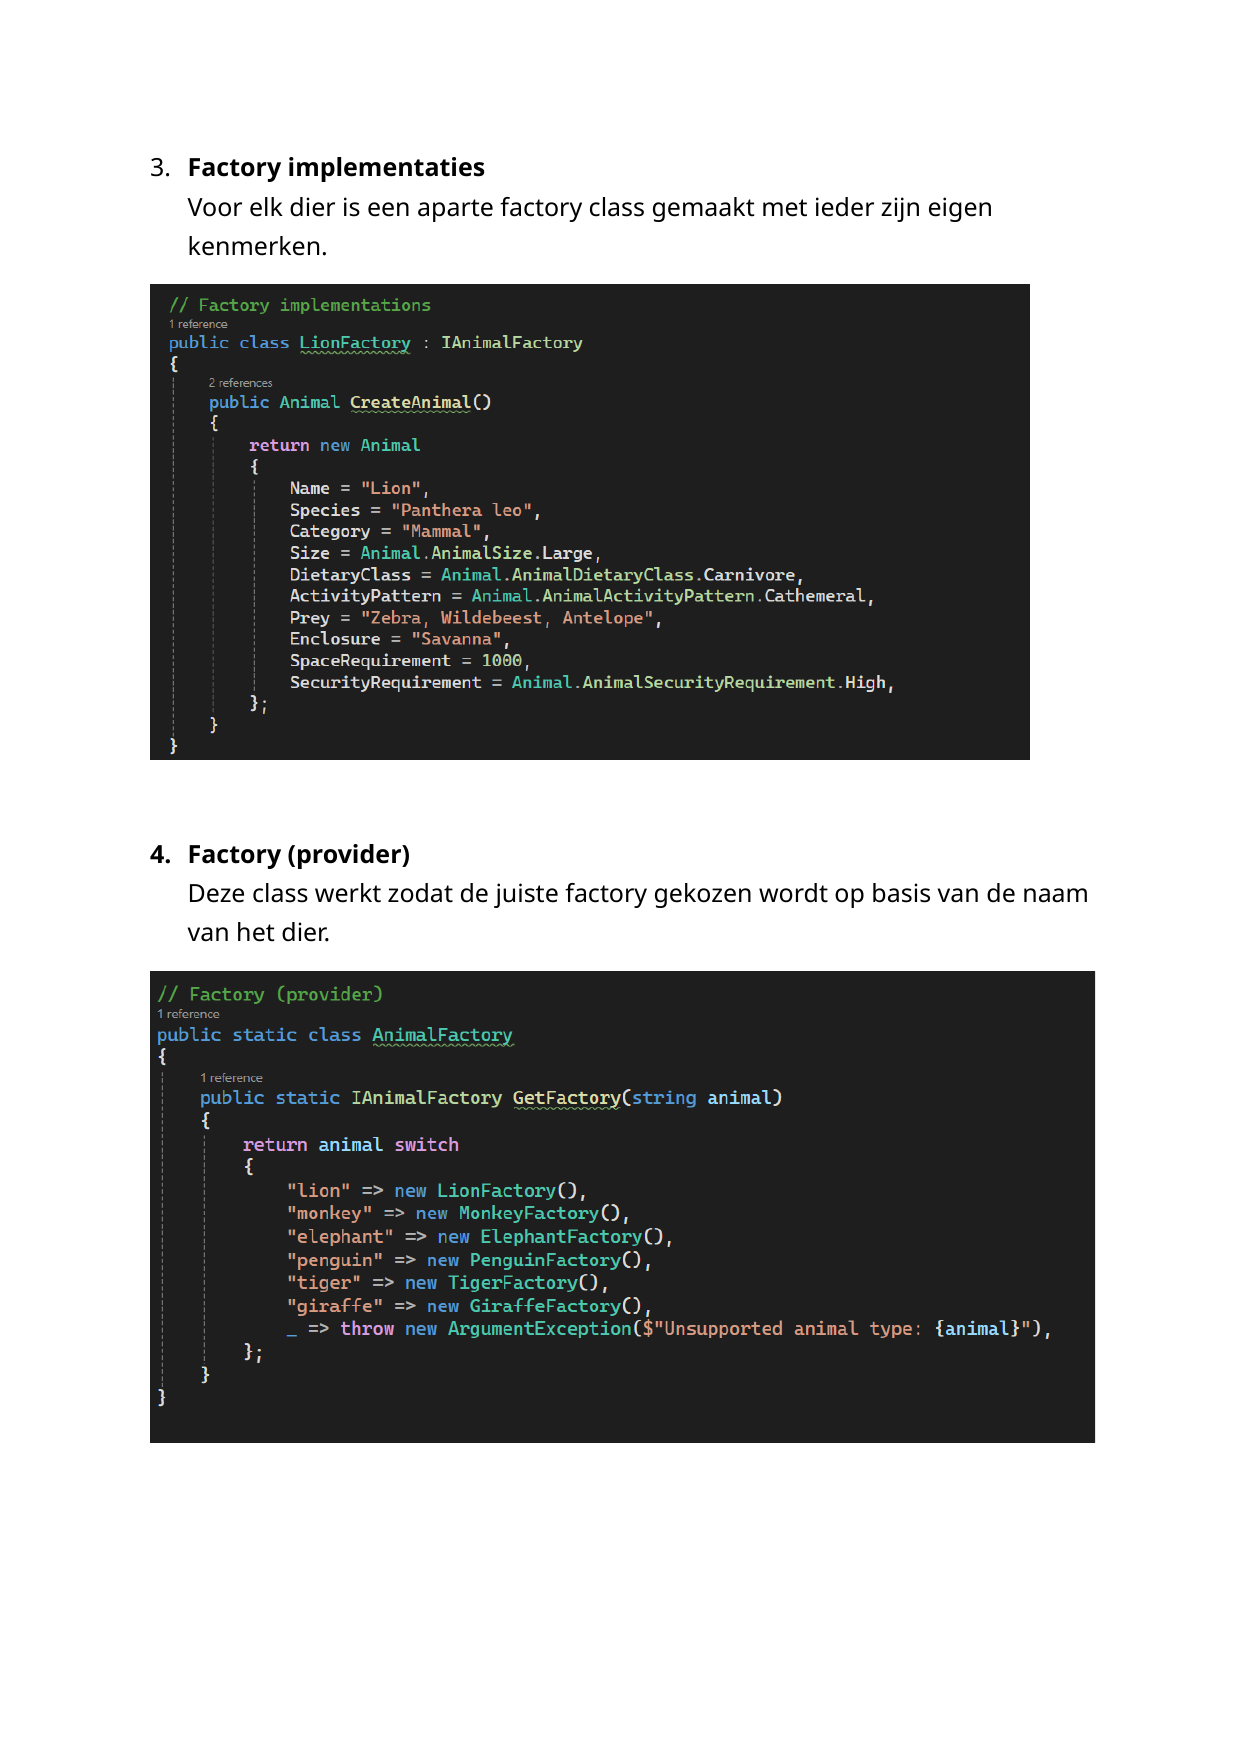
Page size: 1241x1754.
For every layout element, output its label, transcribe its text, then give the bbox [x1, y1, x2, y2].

list Factory implementaties [150, 150, 1090, 184]
list Deze class werkt zodat de juiste factory gekozen wordt op basis van de naam van het dier. [187, 876, 1090, 949]
list Factory (provider) [150, 837, 1090, 871]
list Voor elk dier is een aparte factory class gemaakt met ieder zijn eigen kenmerken. [187, 189, 1090, 262]
picture [150, 284, 1030, 760]
picture [150, 971, 1096, 1443]
